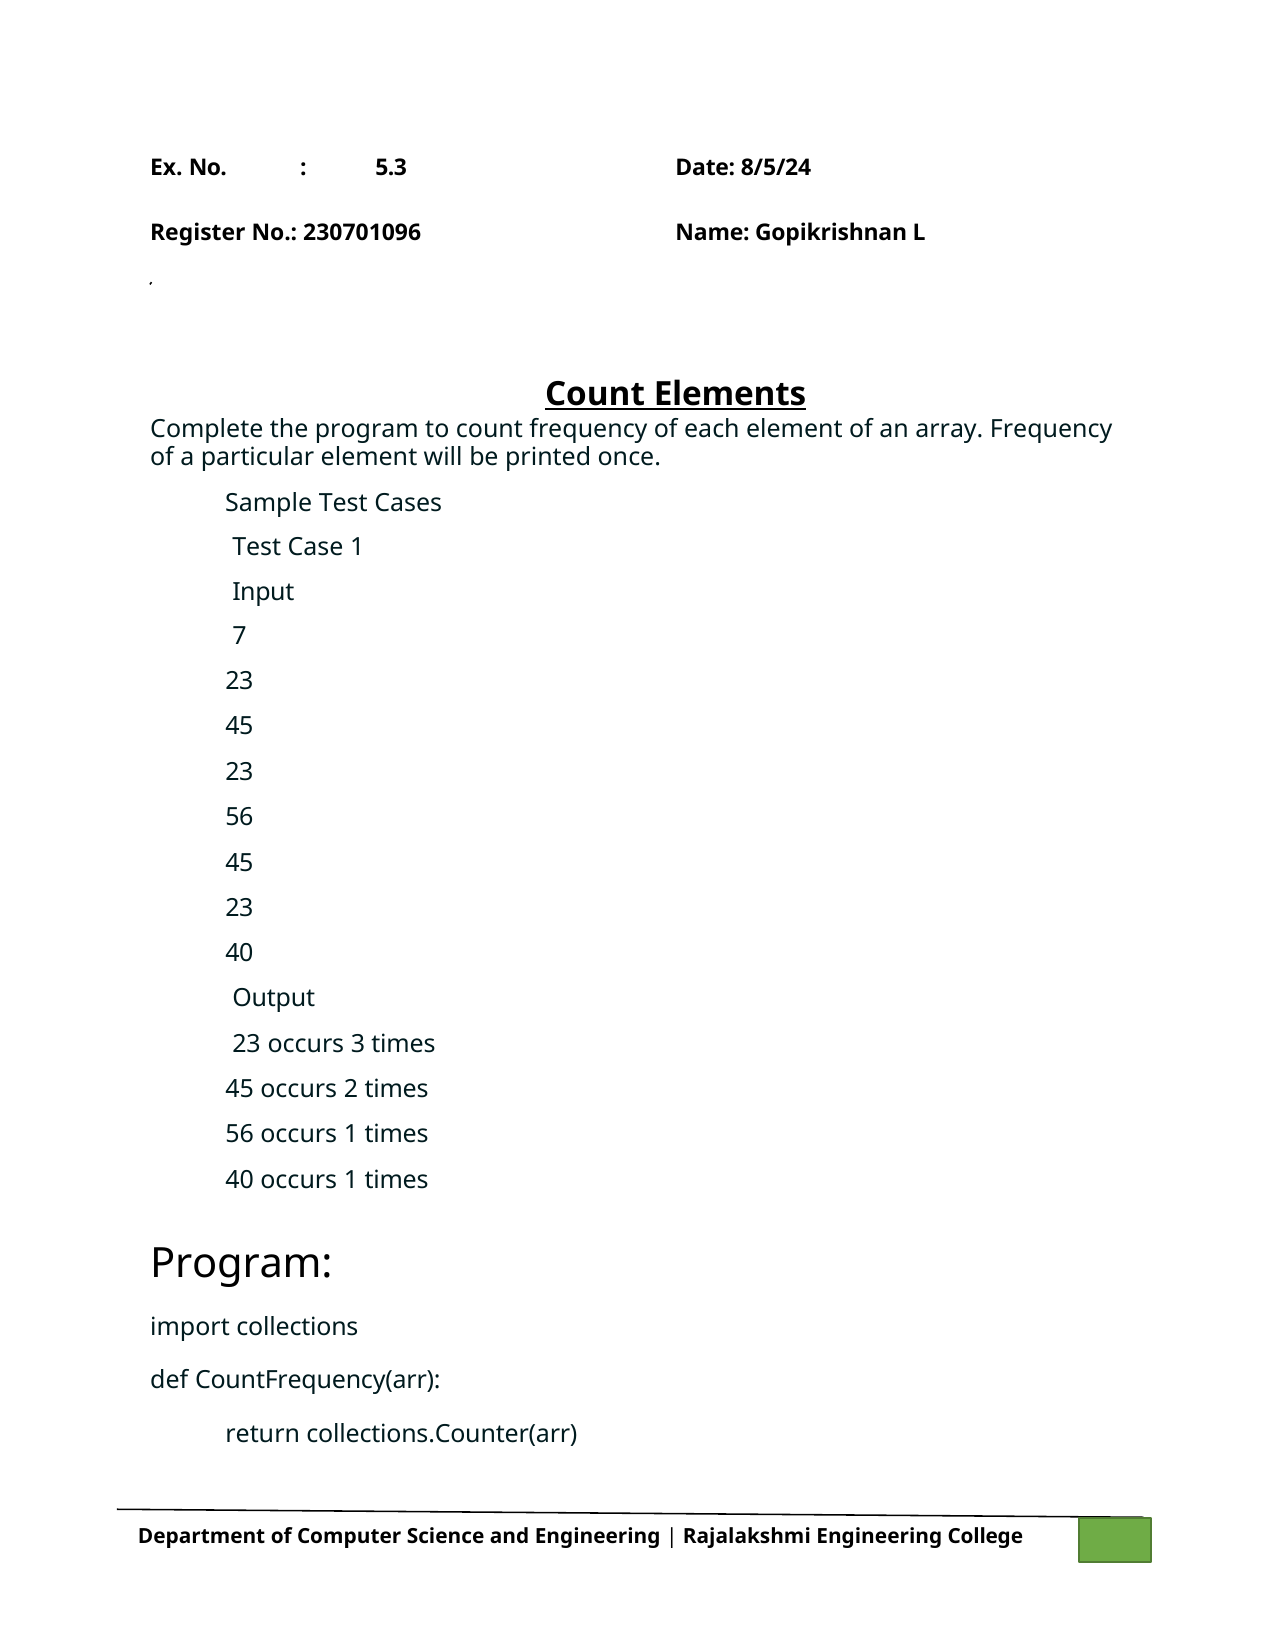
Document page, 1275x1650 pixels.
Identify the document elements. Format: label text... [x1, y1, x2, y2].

text Register No.: 230701096 Name: Gopikrishnan L [150, 215, 1258, 247]
text 45 [225, 708, 1258, 742]
subtitle Count Elements [138, 375, 1212, 412]
text 23 occurs 3 times [232, 1025, 1258, 1059]
text 23 [225, 753, 1258, 788]
subtitle Program: [150, 1233, 1258, 1290]
text import collections [150, 1308, 1258, 1342]
text 23 [225, 663, 1258, 697]
text Sample Test Cases Test Case 1 [225, 484, 484, 563]
text 56 [225, 799, 1258, 833]
text 45 [225, 844, 1258, 878]
text 56 occurs 1 times [225, 1116, 1258, 1150]
text Complete the program to count frequency of each element of an array. Frequency of a particular element will be printed once. [150, 414, 1127, 472]
text Ex. No. : 5.3 Date: 8/5/24 [150, 151, 1258, 182]
text 23 [225, 889, 1258, 923]
text Output [232, 980, 1258, 1014]
text return collections.Counter(arr) [225, 1416, 1258, 1450]
text 40 [225, 934, 1258, 968]
text Input 7 [232, 573, 306, 652]
text 40 occurs 1 times [225, 1162, 1258, 1196]
text 45 occurs 2 times [225, 1071, 1258, 1105]
text def CountFrequency(arr): [150, 1362, 1258, 1396]
